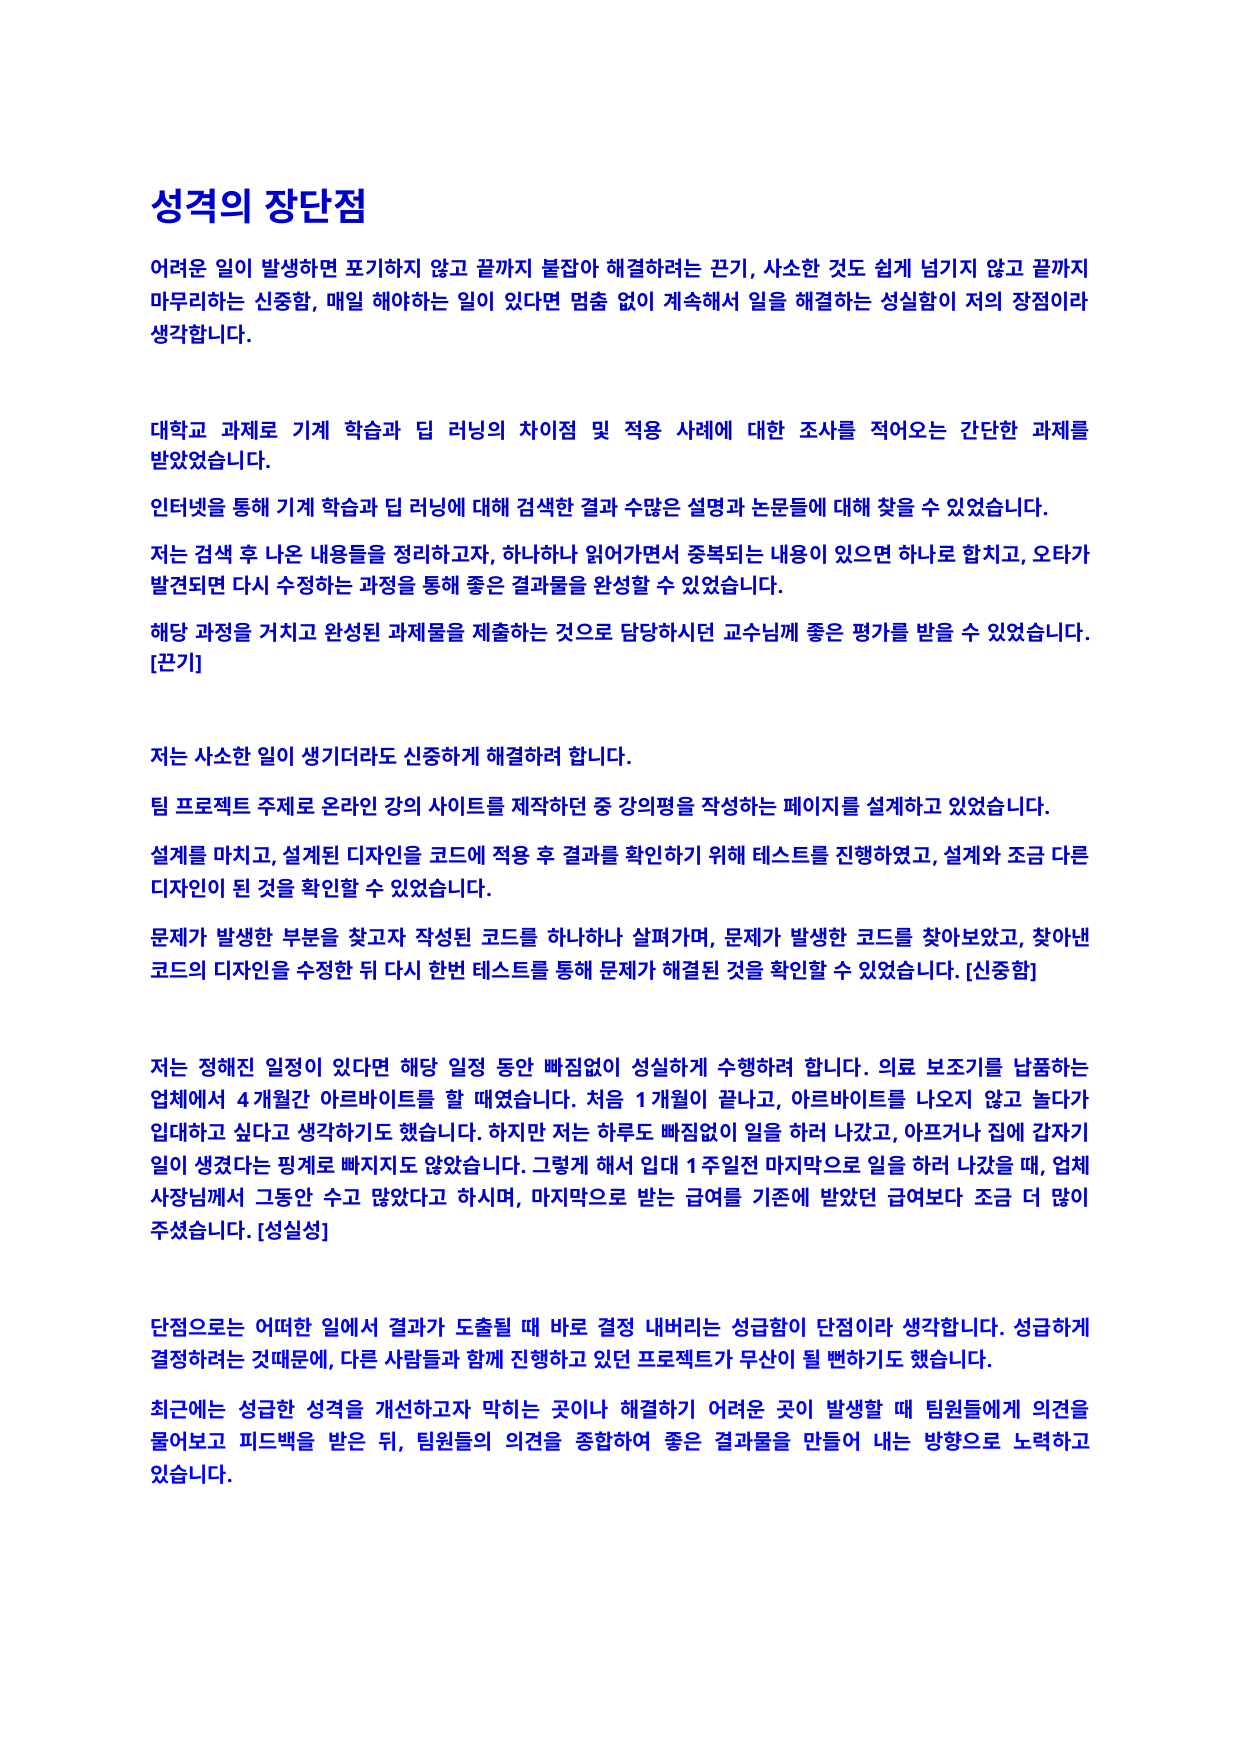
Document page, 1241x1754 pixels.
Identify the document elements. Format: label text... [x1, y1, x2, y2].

text 문제가 발생한 부분을 찾고자 작성된 코드를 하나하나 살펴가며, 문제가 발생한 코드를 찾아보았고, 찾아낸 코드의 디자인을 수정한 뒤 다시 한번 테스트를 통해 문제가 해결된 것을 확인할 수 있었습니다. [신중함] [150, 921, 1090, 984]
text 저는 사소한 일이 생기더라도 신중하게 해결하려 합니다. [150, 741, 1090, 771]
text 해당 과정을 거치고 완성된 과제물을 제출하는 것으로 담당하시던 교수님께 좋은 평가를 받을 수 있었습니다. [끈기] [150, 616, 1090, 677]
text 저는 정해진 일정이 있다면 해당 일정 동안 빠짐없이 성실하게 수행하려 합니다. 의료 보조기를 납품하는 업체에서 4개월간 아르바이트를 할 때였습니다. 처음 1개월이 끝나고, 아르바이트를 나오지 않고 놀다가 입대하고 싶다고 생각하기도 했습니다. 하지만 저는 하루도 빠짐없이 일을 하러 나갔고, 아프거나 집에 갑자기 일이 생겼다는 핑계로 빠지지도 않았습니다. 그렇게 해서 입대 1주일전 마지막으로 일을 하러 나갔을 때, 업체 사장님께서 그동안 수고 많았다고 하시며, 마지막으로 받는 급여를 기존에 받았던 급여보다 조금 더 많이 주셨습니다. [성실성] [150, 1051, 1090, 1244]
text 설계를 마치고, 설계된 디자인을 코드에 적용 후 결과를 확인하기 위해 테스트를 진행하였고, 설계와 조금 다른 디자인이 된 것을 확인할 수 있었습니다. [150, 839, 1090, 902]
text 저는 검색 후 나온 내용들을 정리하고자, 하나하나 읽어가면서 중복되는 내용이 있으면 하나로 합치고, 오타가 발견되면 다시 수정하는 과정을 통해 좋은 결과물을 완성할 수 있었습니다. [150, 539, 1090, 599]
text 어려운 일이 발생하면 포기하지 않고 끝까지 붙잡아 해결하려는 끈기, 사소한 것도 쉽게 넘기지 않고 끝까지 마무리하는 신중함, 매일 해야하는 일이 있다면 멈춤 없이 계속해서 일을 해결하는 성실함이 저의 장점이라 생각합니다. [150, 252, 1090, 348]
text 팀 프로젝트 주제로 온라인 강의 사이트를 제작하던 중 강의평을 작성하는 페이지를 설계하고 있었습니다. [150, 790, 1090, 820]
text 인터넷을 통해 기계 학습과 딥 러닝에 대해 검색한 결과 수많은 설명과 논문들에 대해 찾을 수 있었습니다. [150, 492, 1090, 522]
text 최근에는 성급한 성격을 개선하고자 막히는 곳이나 해결하기 어려운 곳이 발생할 때 팀원들에게 의견을 물어보고 피드백을 받은 뒤, 팀원들의 의견을 종합하여 좋은 결과물을 만들어 내는 방향으로 노력하고 있습니다. [150, 1393, 1090, 1489]
text 성격의 장단점 [150, 177, 1090, 231]
text 단점으로는 어떠한 일에서 결과가 도출될 때 바로 결정 내버리는 성급함이 단점이라 생각합니다. 성급하게 결정하려는 것때문에, 다른 사람들과 함께 진행하고 있던 프로젝트가 무산이 될 뻔하기도 했습니다. [150, 1311, 1090, 1374]
text 대학교 과제로 기계 학습과 딥 러닝의 차이점 및 적용 사례에 대한 조사를 적어오는 간단한 과제를 받았었습니다. [150, 414, 1090, 475]
